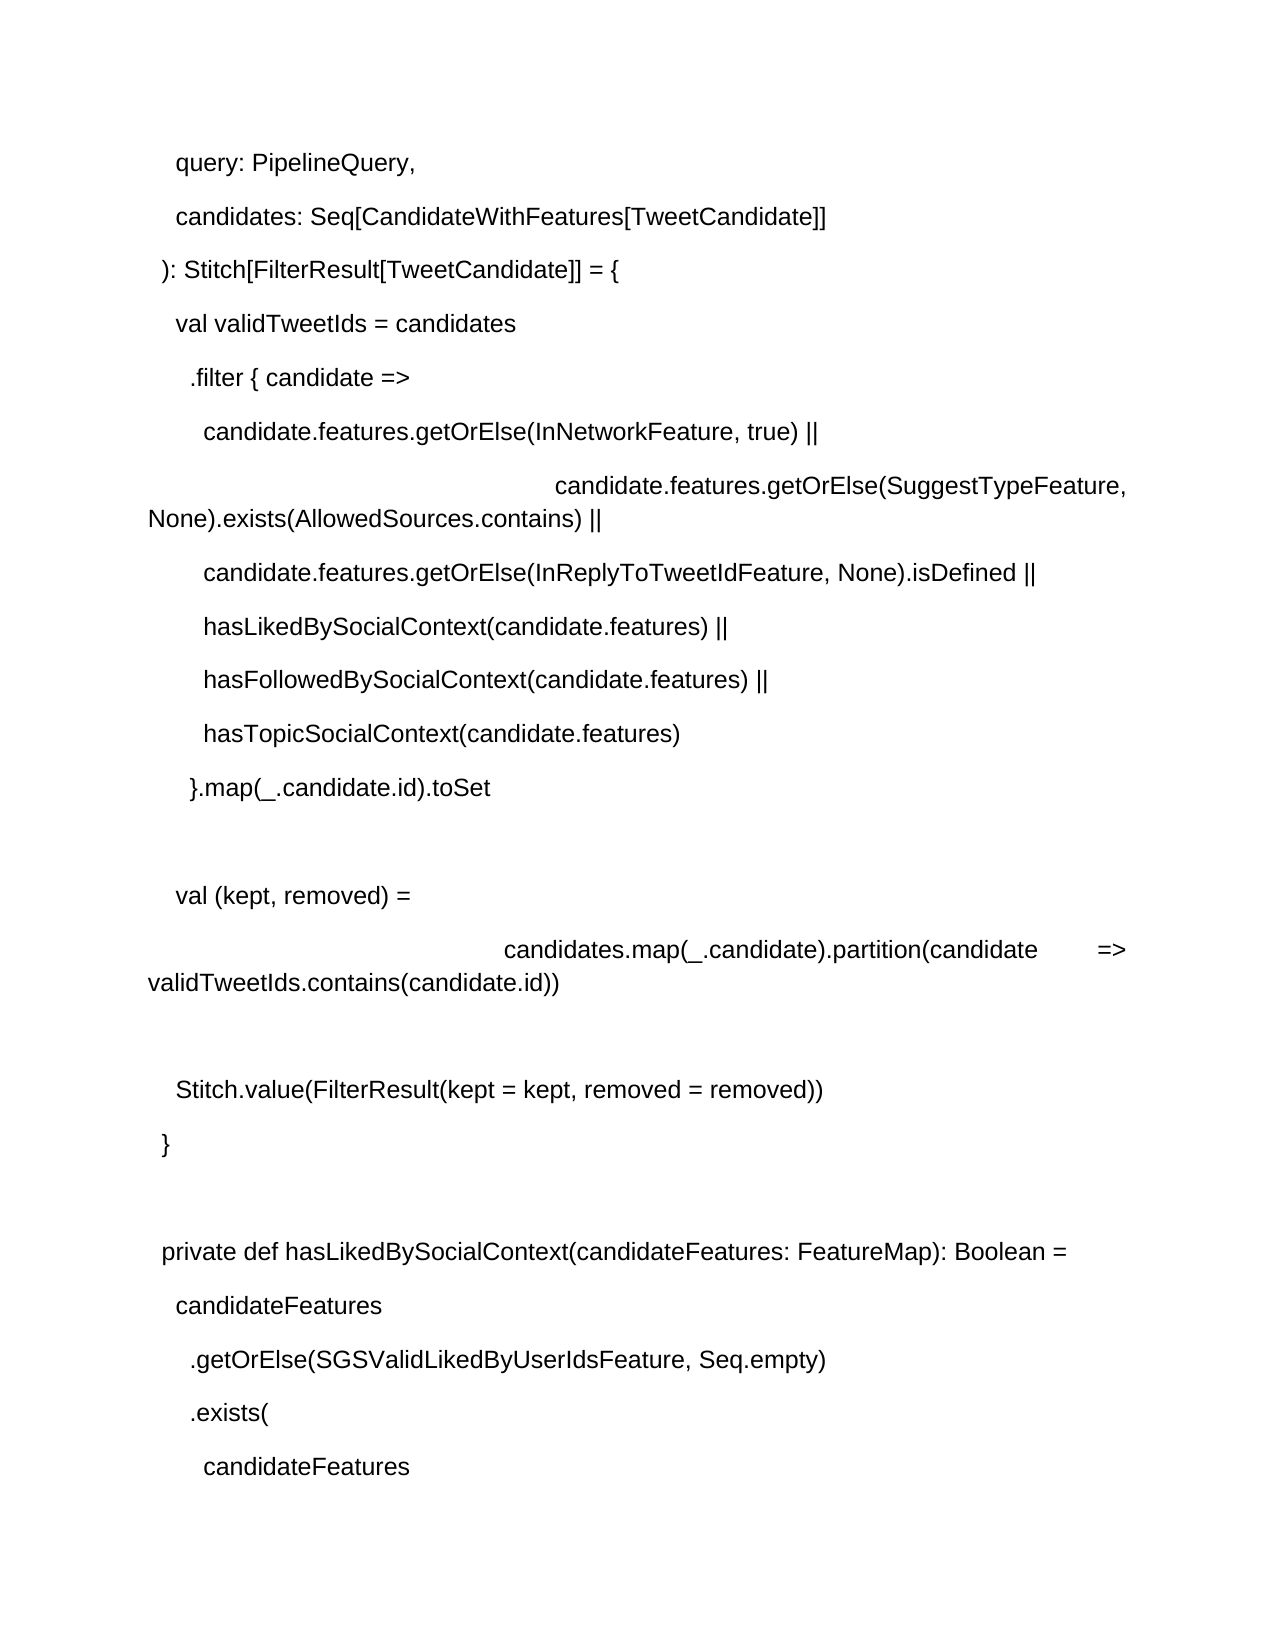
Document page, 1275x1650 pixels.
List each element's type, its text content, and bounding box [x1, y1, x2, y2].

text .exists( [148, 1398, 1127, 1427]
text .getOrElse(SGSValidLikedByUserIdsFeature, Seq.empty) [148, 1344, 1127, 1373]
text Stitch.value(FilterResult(kept = kept, removed = removed)) [148, 1075, 1127, 1104]
text candidateFeatures [148, 1452, 1127, 1481]
text query: PipelineQuery, [148, 148, 1127, 176]
text candidate.features.getOrElse(InReplyToTweetIdFeature, None).isDefined || [148, 558, 1127, 586]
text candidates: Seq[CandidateWithFeatures[TweetCandidate]] [148, 201, 1127, 230]
text candidateFeatures [148, 1291, 1127, 1319]
text candidate.features.getOrElse(SuggestTypeFeature, None).exists(AllowedSources.contains) || [148, 471, 1127, 532]
text .filter { candidate => [148, 363, 1127, 392]
text private def hasLikedBySocialContext(candidateFeatures: FeatureMap): Boolean = [148, 1237, 1127, 1266]
text hasTopicSocialContext(candidate.features) [148, 719, 1127, 748]
text hasLikedBySocialContext(candidate.features) || [148, 611, 1127, 640]
text ): Stitch[FilterResult[TweetCandidate]] = { [148, 255, 1127, 284]
text hasFollowedBySocialContext(candidate.features) || [148, 665, 1127, 694]
text val validTweetIds = candidates [148, 309, 1127, 338]
text candidate.features.getOrElse(InNetworkFeature, true) || [148, 417, 1127, 446]
text }.map(_.candidate.id).toSet [148, 773, 1127, 802]
text val (kept, removed) = [148, 881, 1127, 909]
text candidates.map(_.candidate).partition(candidate => validTweetIds.contains(candidate.id)) [148, 934, 1127, 996]
text } [148, 1129, 1127, 1158]
